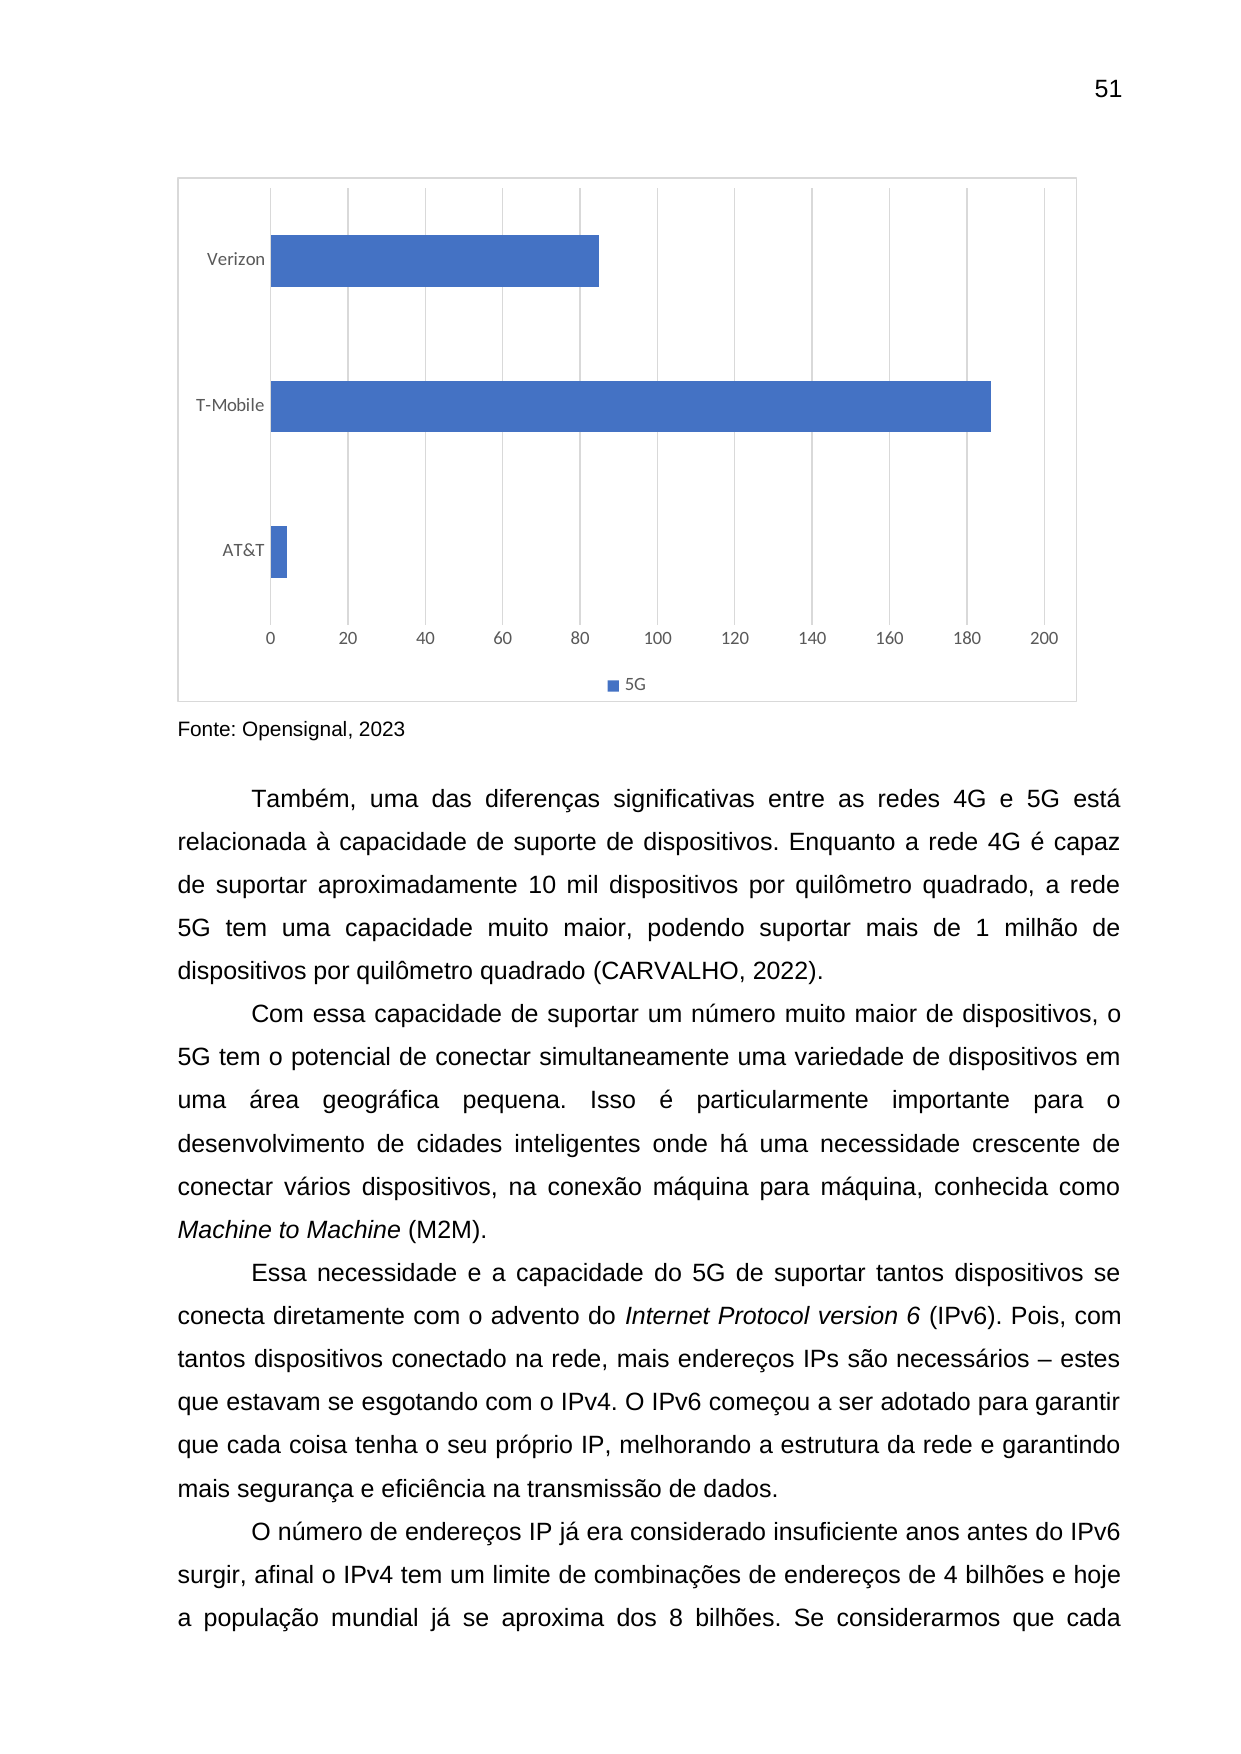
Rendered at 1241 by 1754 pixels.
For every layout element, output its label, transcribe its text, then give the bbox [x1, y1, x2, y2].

text Também, uma das diferenças significativas entre as redes 4G e 5G está relacionada à capacidade de suporte de dispositivos. Enquanto a rede 4G é capaz de suportar aproximadamente 10 mil dispositivos por quilômetro quadrado, a rede 5G tem uma capacidade muito maior, podendo suportar mais de 1 milhão de dispositivos por quilômetro quadrado . [177, 784, 1122, 985]
text Com essa capacidade de suportar um número muito maior de dispositivos, o 5G tem o potencial de conectar simultaneamente uma variedade de dispositivos em uma área geográfica pequena. Isso é particularmente importante para o desenvolvimento de cidades inteligentes onde há uma necessidade crescente de conectar vários dispositivos, na conexão máquina para máquina, conhecida como Machine to Machine (M2M). [177, 999, 1122, 1244]
text Fonte: Opensignal, 2023 [177, 717, 1122, 741]
text Essa necessidade e a capacidade do 5G de suportar tantos dispositivos se conecta diretamente com o advento do Internet Protocol version 6 (IPv6). Pois, com tantos dispositivos conectado na rede, mais endereços IPs são necessários – estes que estavam se esgotando com o IPv4. O IPv6 começou a ser adotado para garantir que cada coisa tenha o seu próprio IP, melhorando a estrutura da rede e garantindo mais segurança e eficiência na transmissão de dados. [177, 1258, 1122, 1502]
